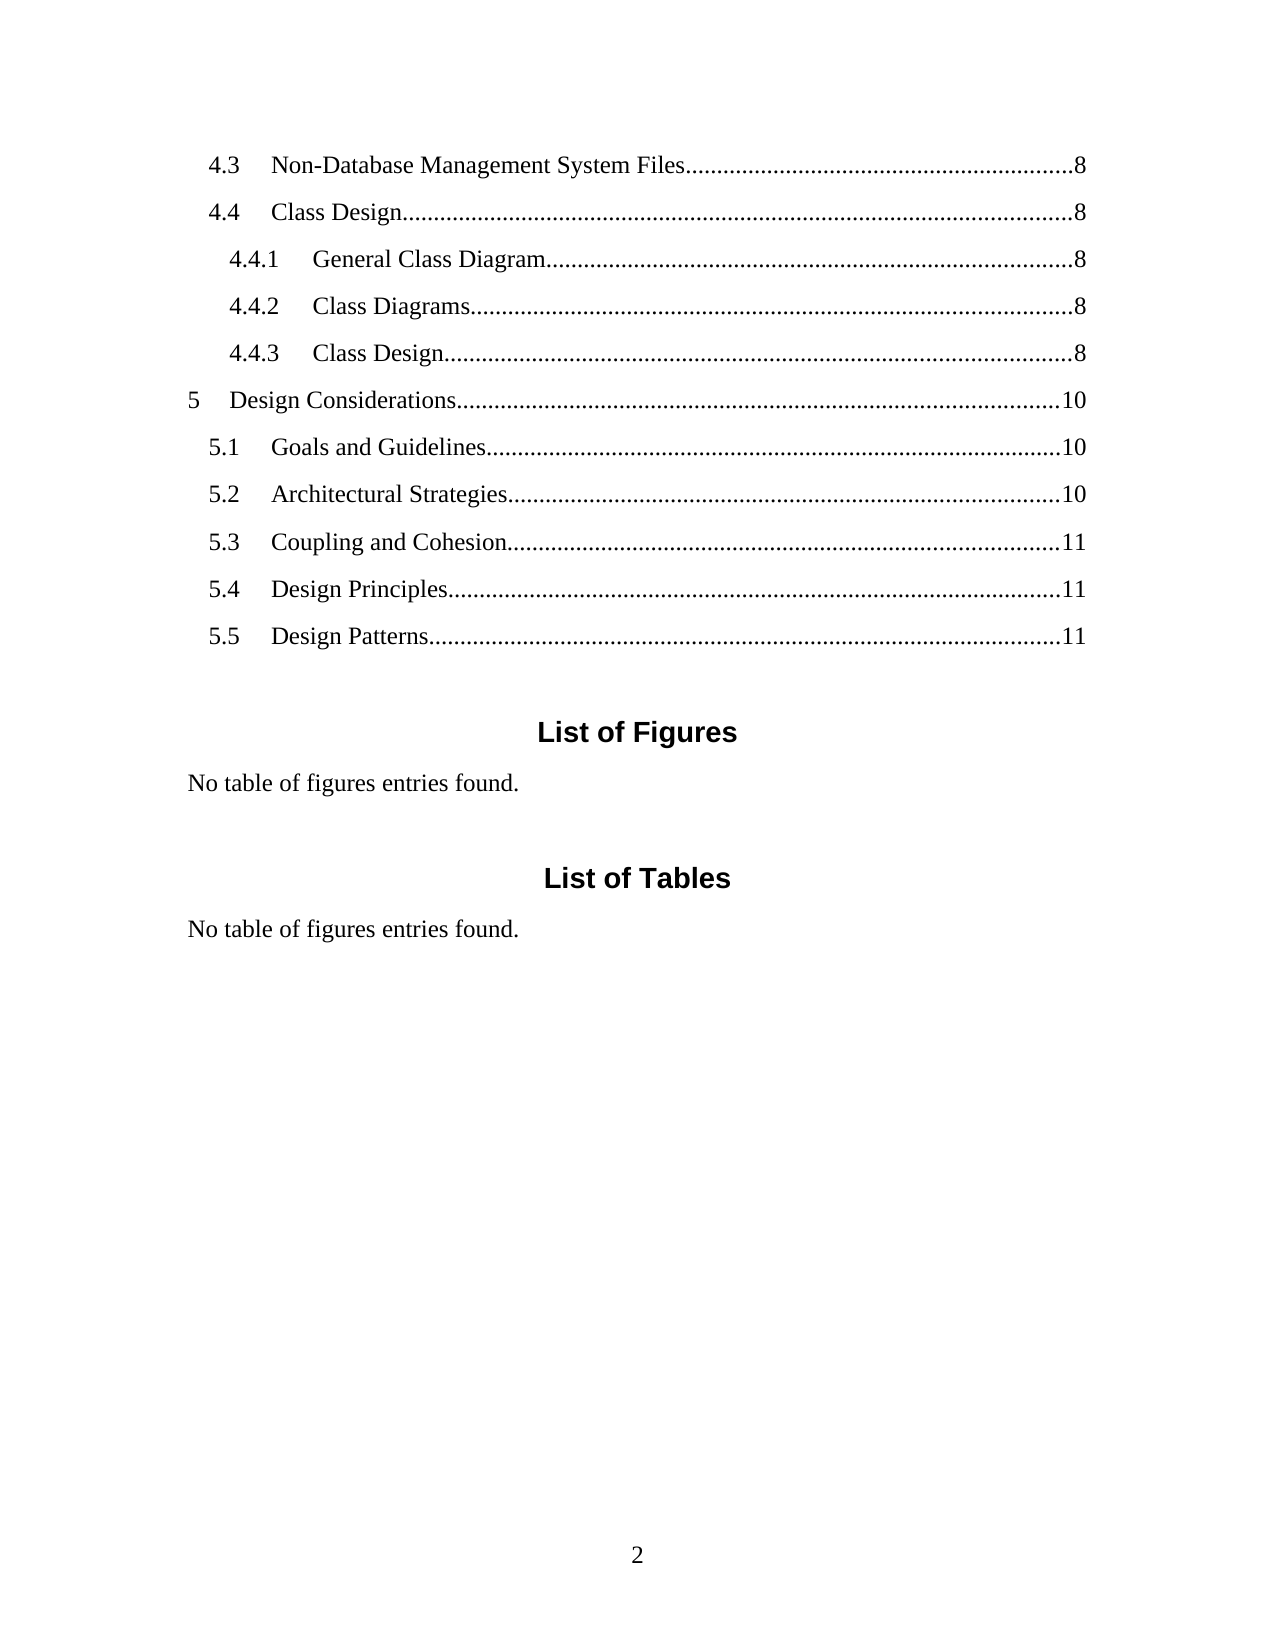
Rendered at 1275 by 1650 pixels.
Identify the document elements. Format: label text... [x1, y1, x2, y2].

text 4.4.2 Class Diagrams 8 [229, 291, 1087, 320]
text No table of figures entries found. [187, 768, 1087, 796]
text 5.3 Coupling and Cohesion 11 [208, 527, 1087, 555]
text 4.4.1 General Class Diagram 8 [229, 244, 1087, 273]
text 5.5 Design Patterns 11 [208, 621, 1087, 649]
text 5 Design Considerations 10 [187, 385, 1087, 414]
text 5.4 Design Principles 11 [208, 574, 1087, 602]
text 5.2 Architectural Strategies 10 [208, 479, 1087, 508]
text List of Figures [187, 715, 1087, 748]
text 4.3 Non-Database Management System Files 8 [208, 150, 1087, 179]
text 5.1 Goals and Guidelines 10 [208, 432, 1087, 461]
text List of Tables [187, 862, 1087, 895]
text 4.4 Class Design 8 [208, 197, 1087, 226]
text No table of figures entries found. [187, 914, 1087, 943]
text 4.4.3 Class Design 8 [229, 338, 1087, 367]
